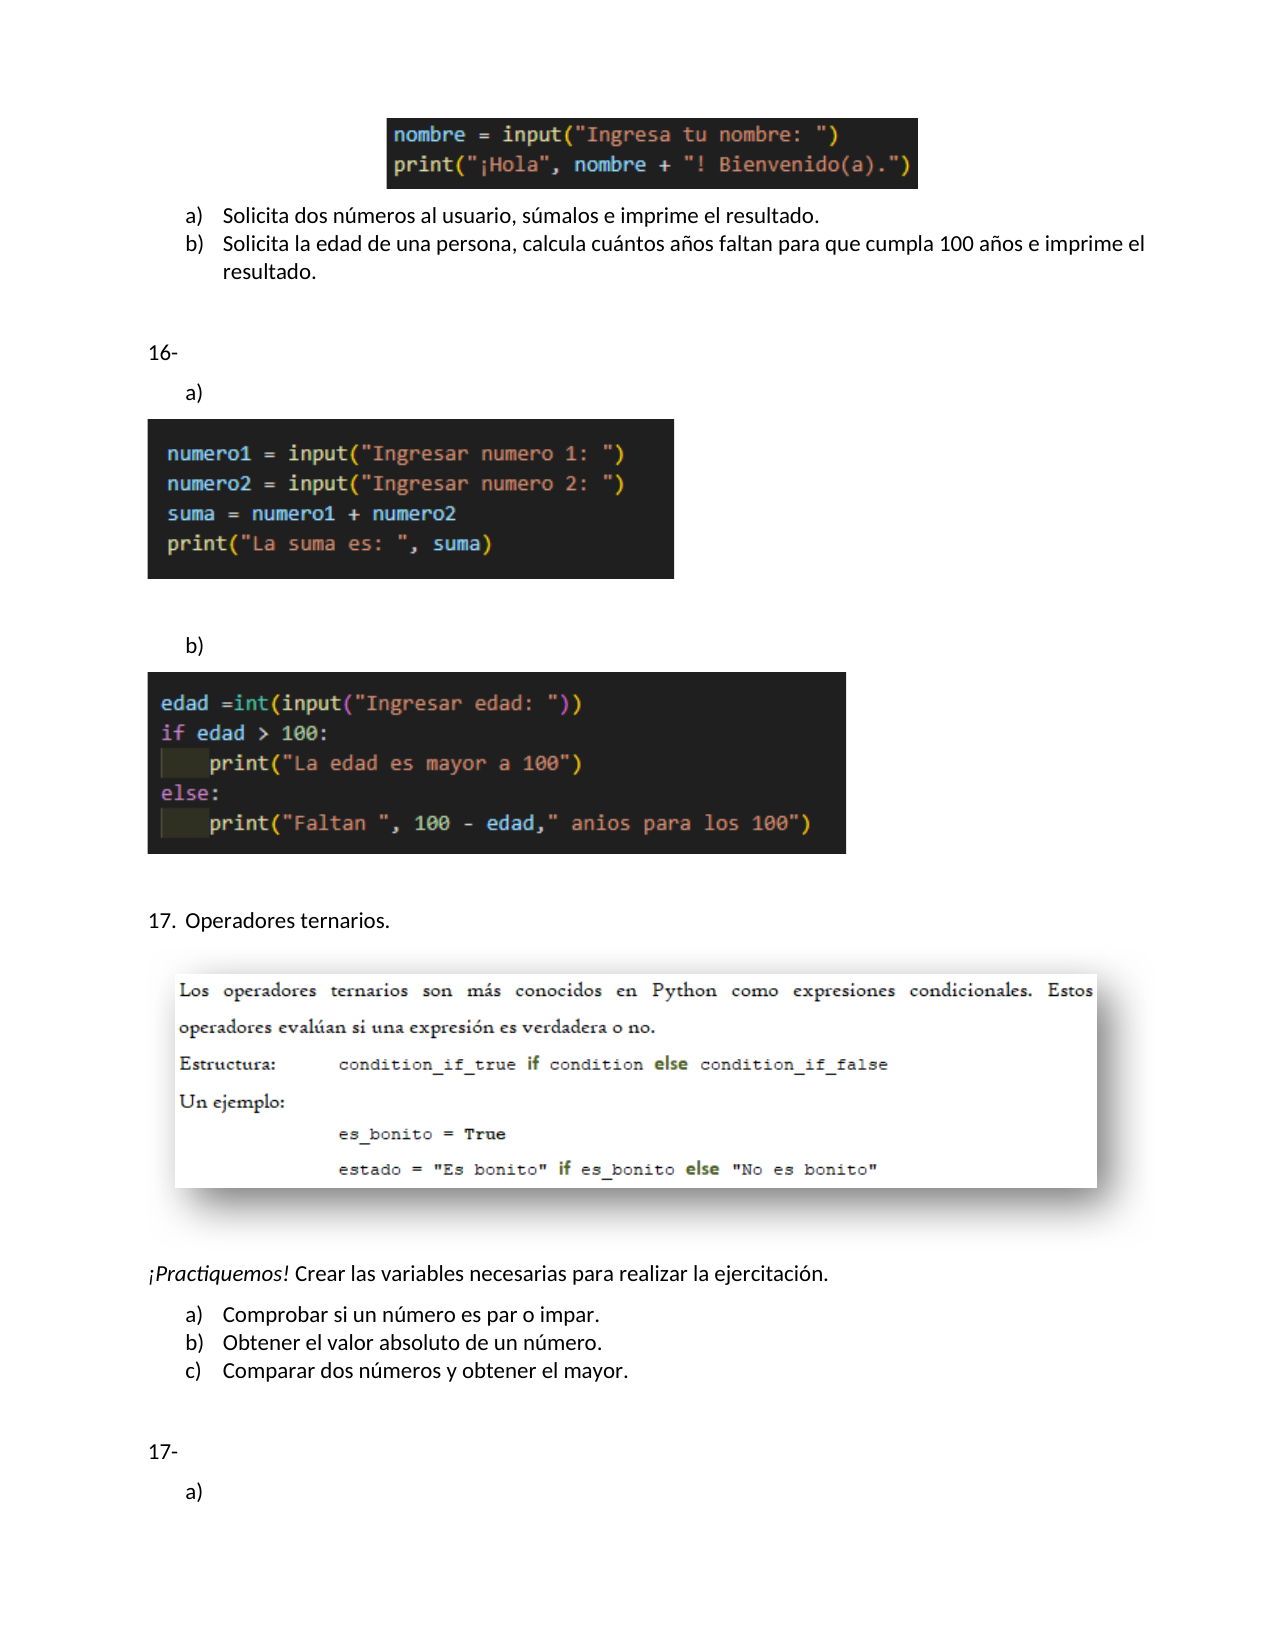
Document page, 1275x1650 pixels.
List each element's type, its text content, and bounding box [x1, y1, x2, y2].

list Obtener el valor absoluto de un número. [185, 1328, 1157, 1356]
picture [147, 419, 675, 579]
text 16- [148, 338, 1157, 366]
list Solicita la edad de una persona, calcula cuántos años faltan para que cumpla 100 años e imprime el resultado. [185, 229, 1157, 285]
text 17- [148, 1437, 1157, 1465]
picture [147, 672, 847, 854]
list Comparar dos números y obtener el mayor. [185, 1356, 1157, 1384]
list Comprobar si un número es par o impar. [185, 1300, 1157, 1328]
list Solicita dos números al usuario, súmalos e imprime el resultado. [185, 201, 1157, 229]
list Operadores ternarios. [148, 906, 1157, 934]
text ¡Practiquemos! Crear las variables necesarias para realizar la ejercitación. [148, 1259, 1157, 1287]
picture [175, 974, 1097, 1188]
picture [386, 118, 918, 189]
